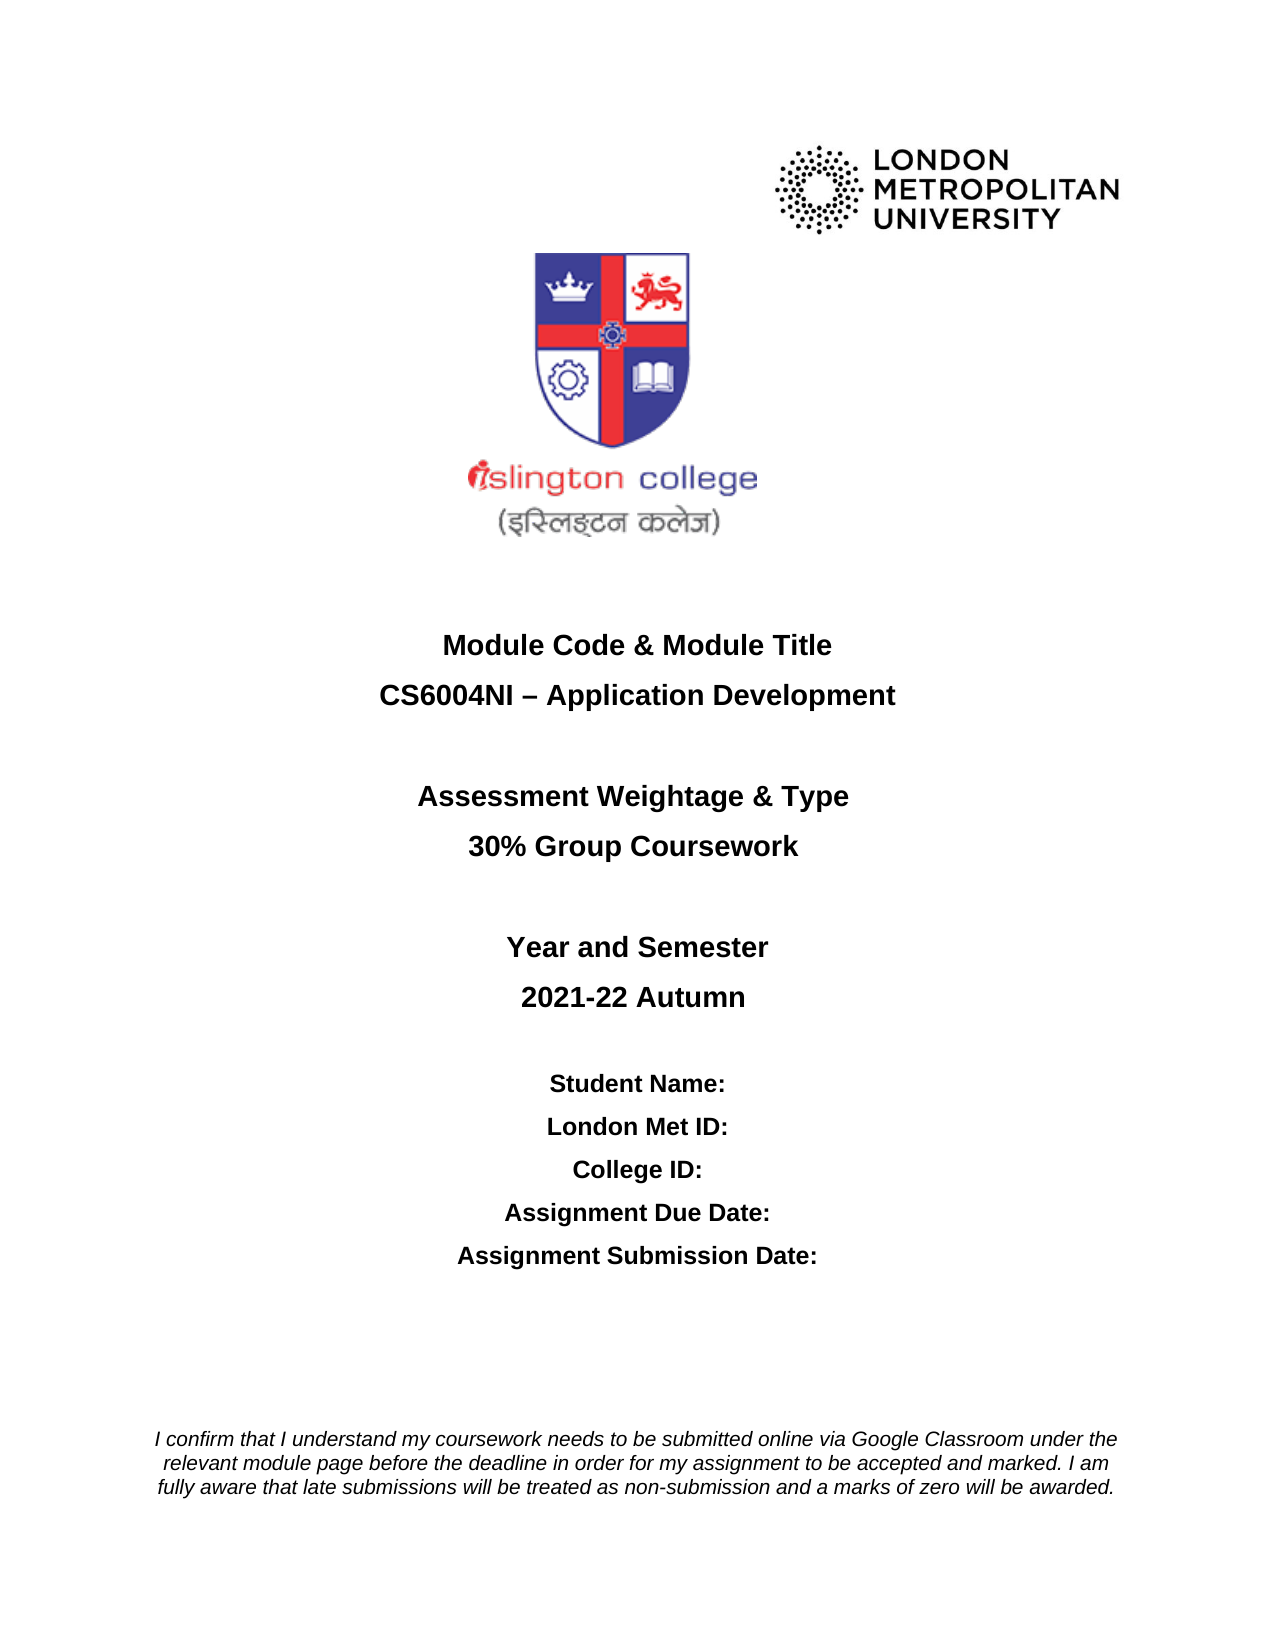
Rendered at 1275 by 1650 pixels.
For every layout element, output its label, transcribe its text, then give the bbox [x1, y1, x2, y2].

text 2021-22 Autumn [150, 980, 1117, 1013]
text Assignment Due Date: [150, 1198, 1125, 1227]
text College ID: [150, 1155, 1125, 1184]
text Module Code & Module Title [150, 628, 1125, 662]
text London Met ID: [150, 1112, 1125, 1141]
text CS6004NI – Application Development [150, 678, 1125, 712]
text Year and Semester [150, 929, 1125, 963]
text Assessment Weightage & Type [150, 779, 1117, 812]
text Assignment Submission Date: [150, 1241, 1125, 1302]
picture [769, 86, 1124, 293]
text 30% Group Coursework [150, 829, 1117, 863]
text Student Name: [150, 1069, 1125, 1098]
picture [468, 253, 757, 537]
